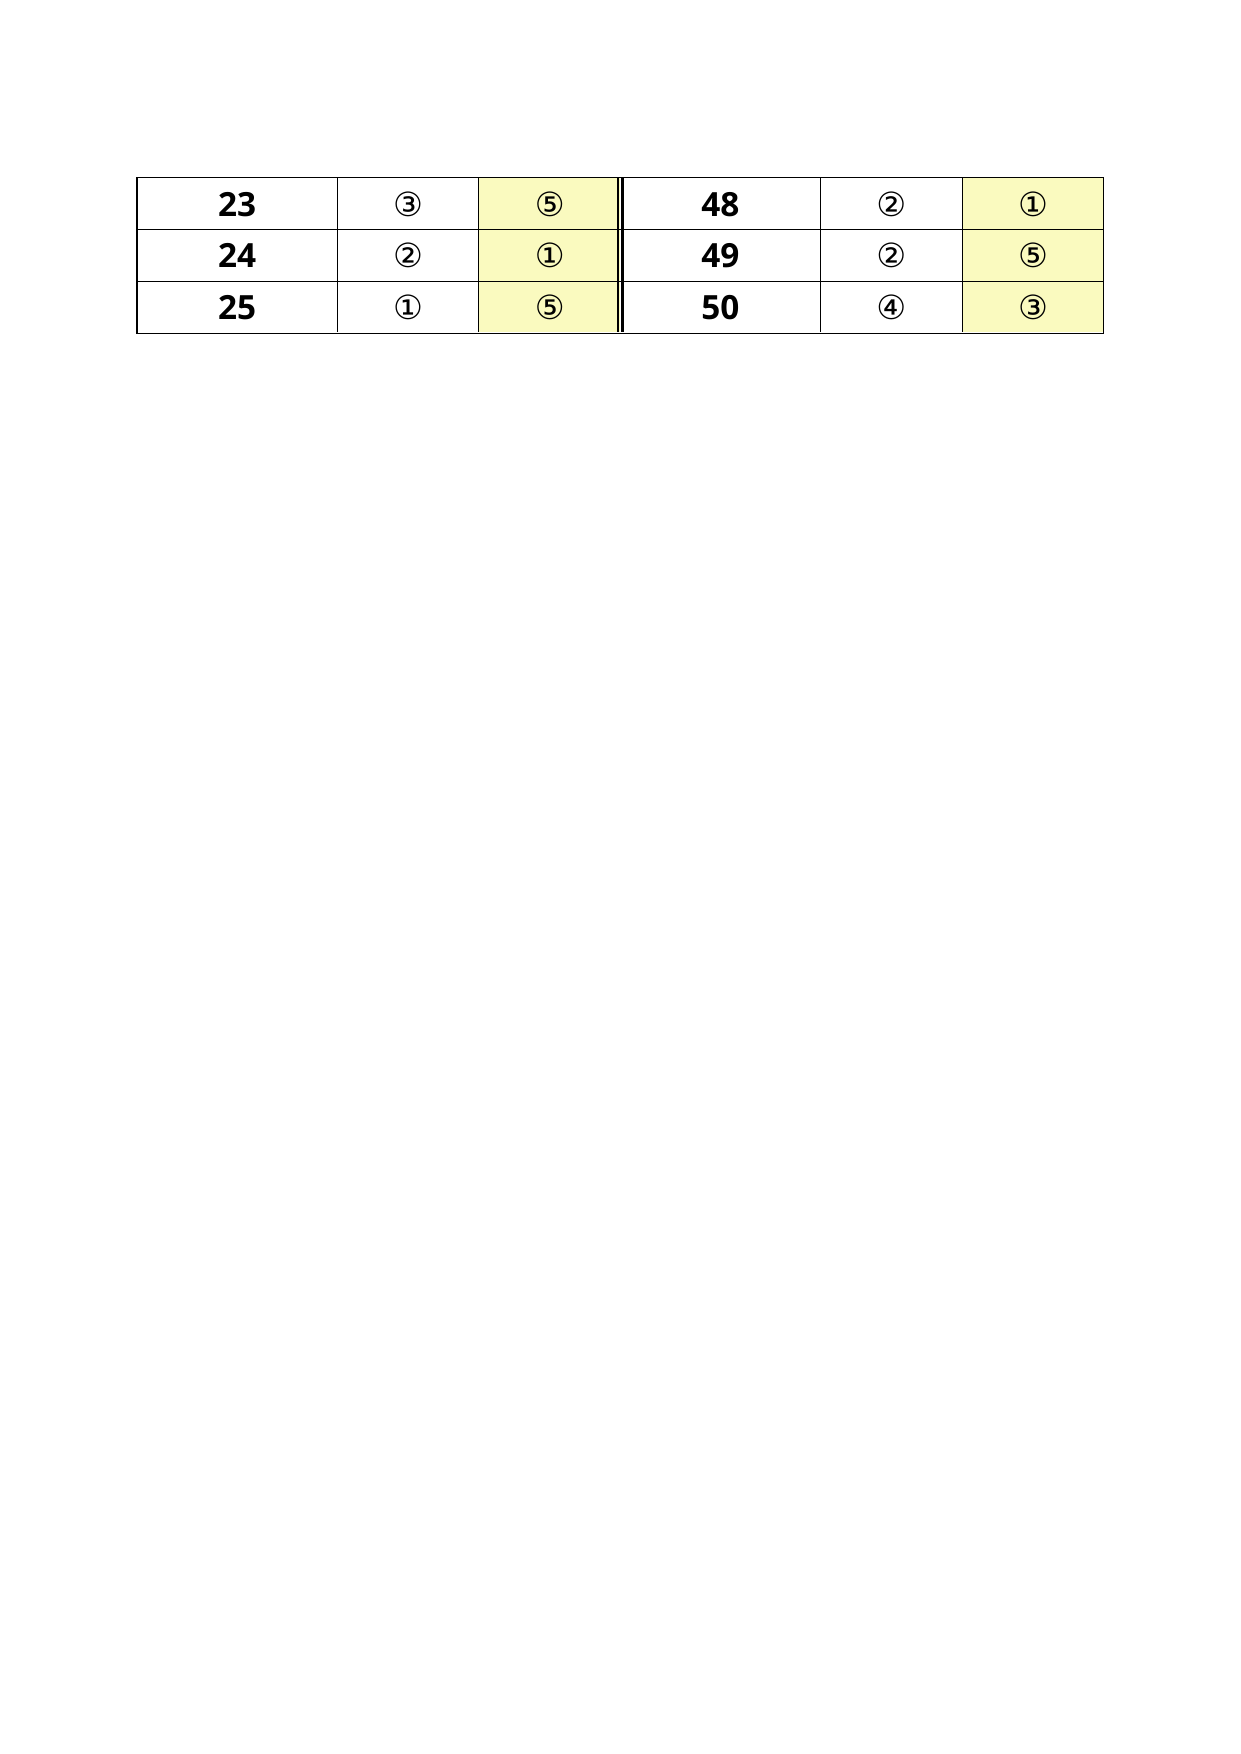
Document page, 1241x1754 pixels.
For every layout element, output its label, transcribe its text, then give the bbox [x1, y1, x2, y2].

table_cell ① [338, 282, 478, 332]
table_cell 48 [624, 178, 820, 229]
table_cell 49 [624, 230, 820, 281]
table_cell ④ [821, 282, 962, 332]
table_cell ① [479, 230, 617, 281]
table_cell 25 [138, 282, 337, 332]
table_cell ② [821, 178, 962, 229]
table_cell ① [963, 178, 1103, 229]
table_cell 23 [138, 178, 337, 229]
table_cell ② [821, 230, 962, 281]
table_cell 50 [624, 282, 820, 332]
table_cell ⑤ [479, 282, 617, 332]
table_cell 24 [138, 230, 337, 281]
table_cell ⑤ [963, 230, 1103, 281]
table_cell ③ [963, 282, 1103, 332]
table_cell ② [338, 230, 478, 281]
table_cell ③ [338, 178, 478, 229]
table_cell ⑤ [479, 178, 617, 229]
